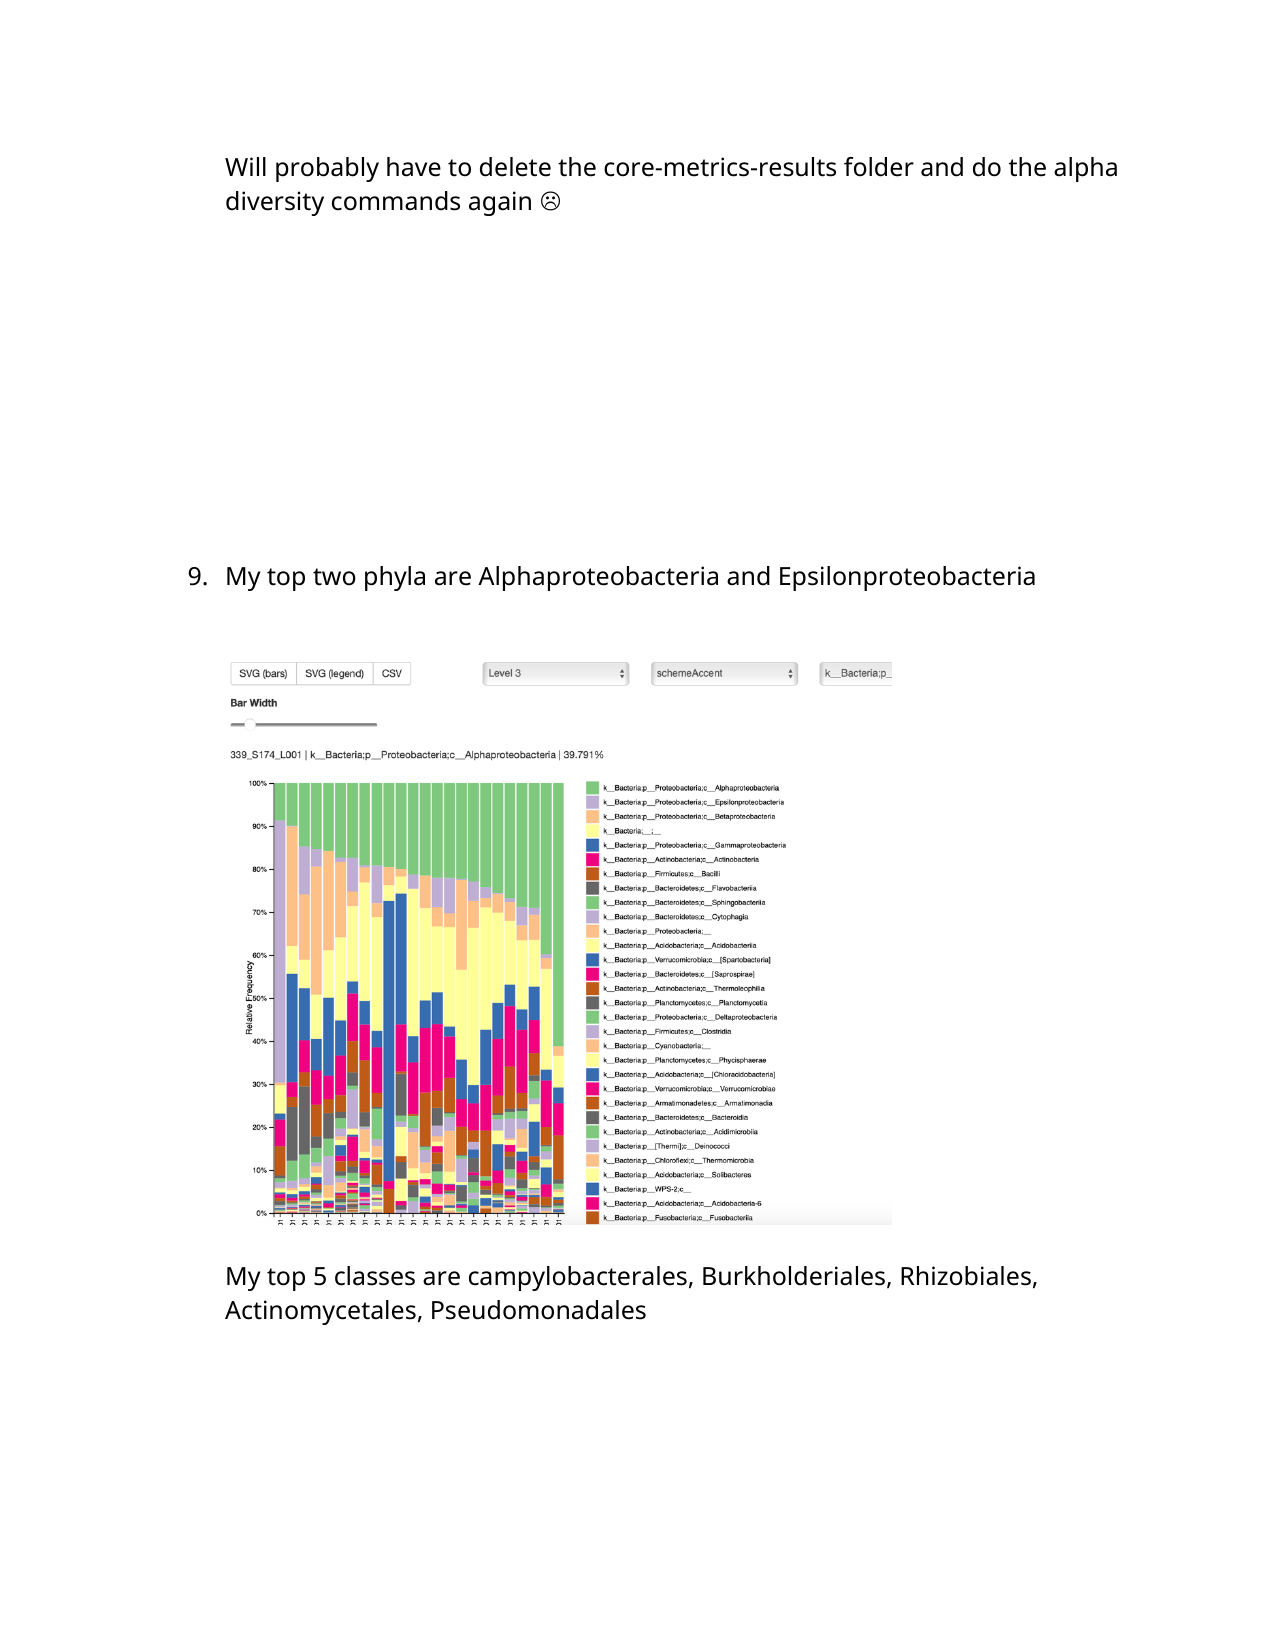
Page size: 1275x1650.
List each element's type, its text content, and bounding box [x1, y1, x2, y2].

list My top two phyla are Alphaproteobacteria and Epsilonproteobacteria [187, 559, 1125, 593]
list My top 5 classes are campylobacterales, Burkholderiales, Rhizobiales, Actinomycetales, Pseudomonadales [225, 1258, 1125, 1327]
list Will probably have to delete the core-metrics-results folder and do the alpha diversity commands again [225, 150, 1125, 218]
picture [225, 661, 892, 1225]
